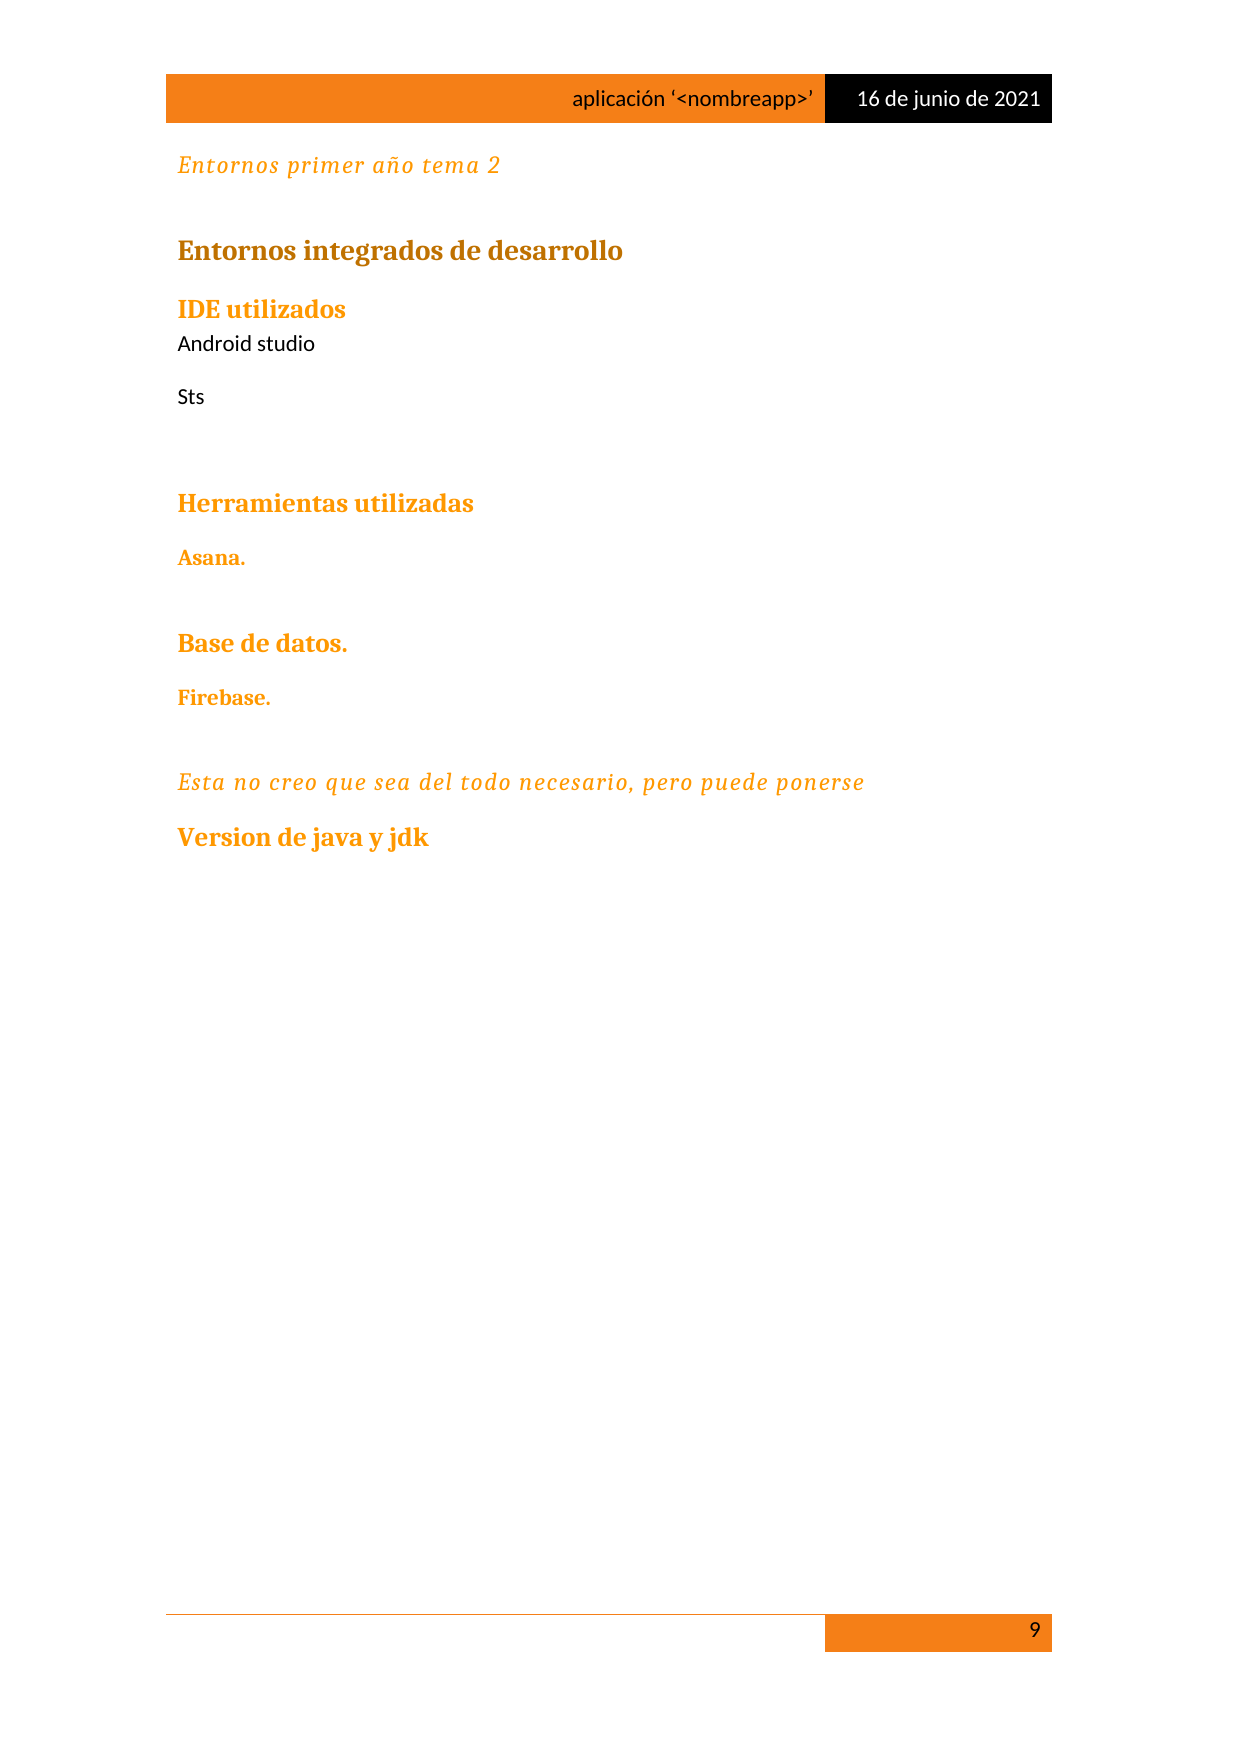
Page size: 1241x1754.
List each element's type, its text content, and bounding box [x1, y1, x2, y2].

subtitle Version de java y jdk [177, 822, 1063, 853]
subtitle Firebase. [177, 685, 1063, 711]
subtitle Base de datos. [177, 628, 1063, 659]
subtitle Esta no creo que sea del todo necesario, pero puede ponerse [177, 768, 1063, 797]
subtitle IDE utilizados [177, 294, 1063, 325]
subtitle Herramientas utilizadas [177, 488, 1063, 519]
text Android studio [177, 329, 1063, 357]
subtitle Entornos integrados de desarrollo [177, 234, 1063, 268]
subtitle Entornos primer año tema 2 [177, 151, 1063, 180]
subtitle Asana. [177, 545, 1063, 571]
text Sts [177, 382, 1063, 410]
